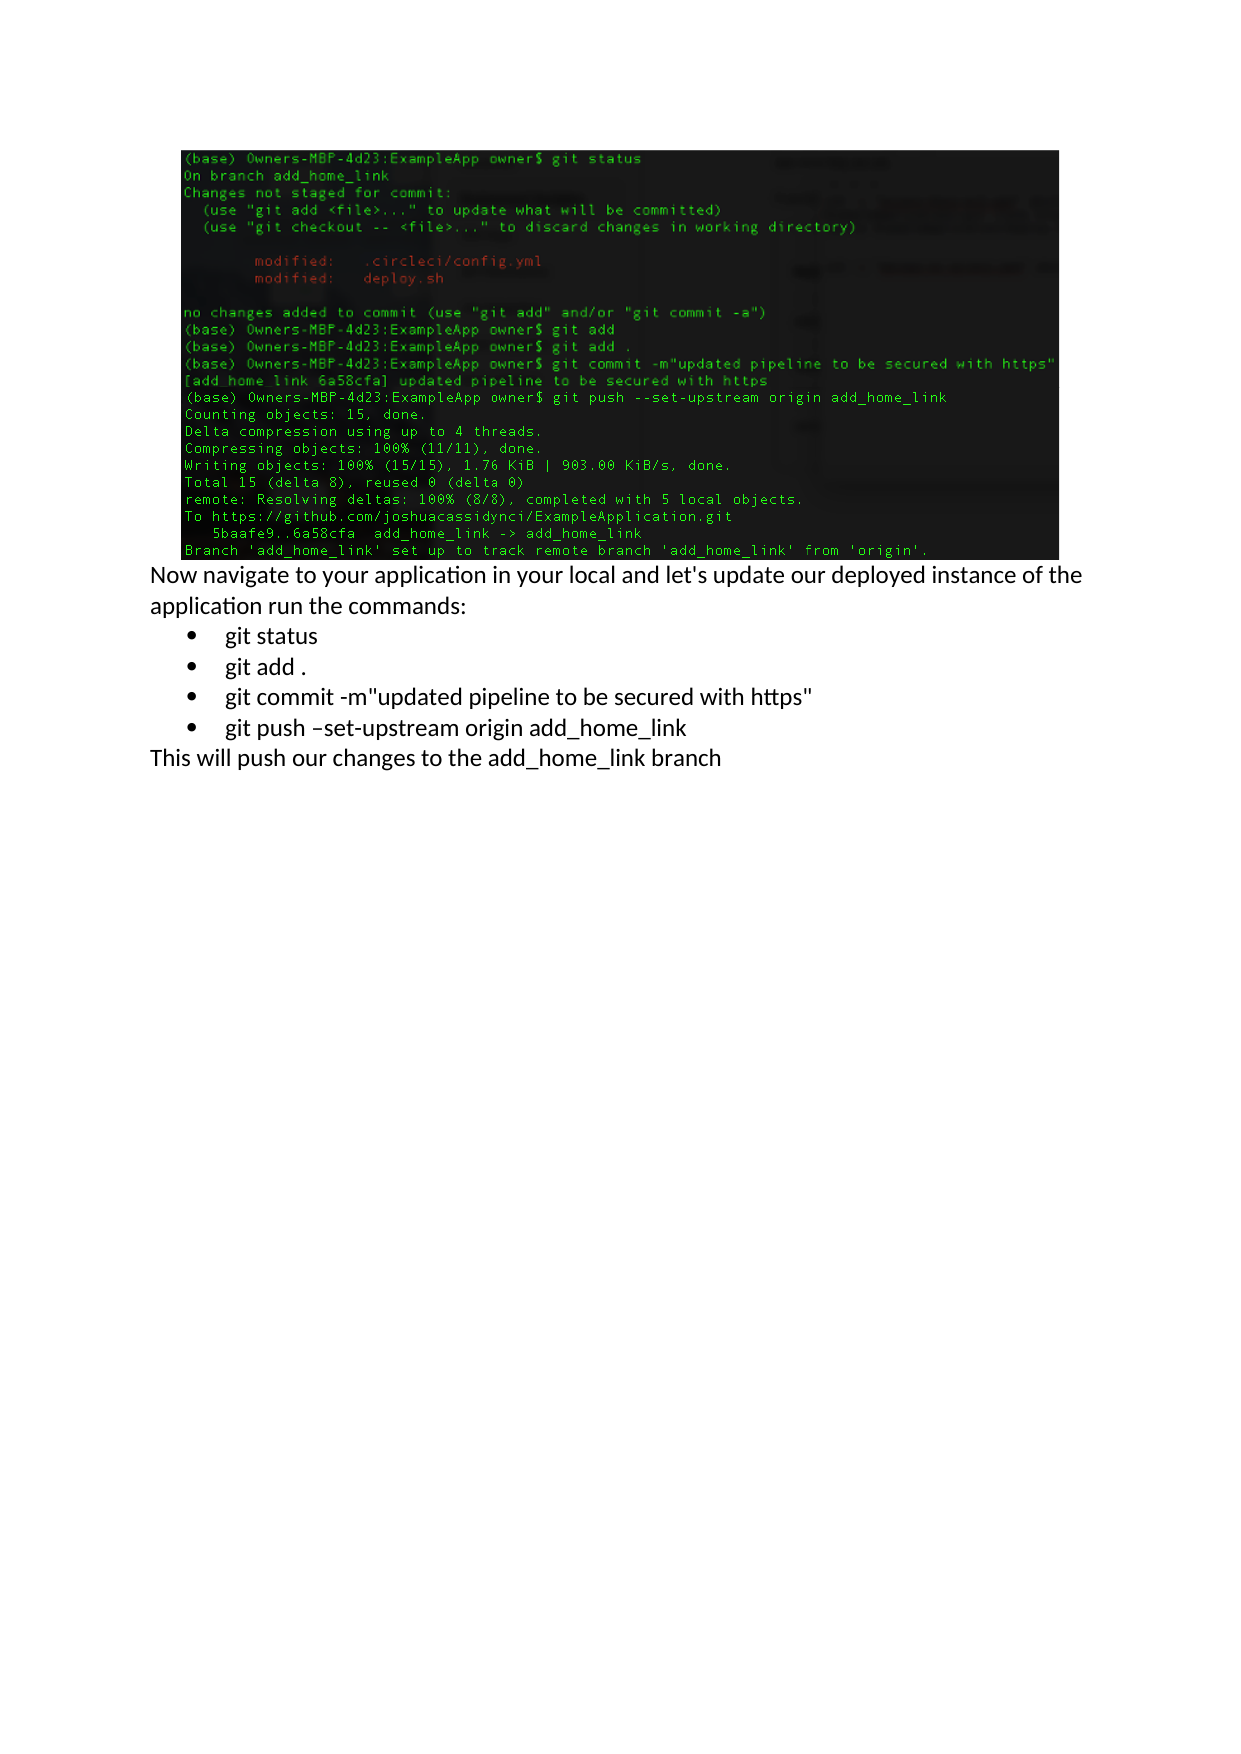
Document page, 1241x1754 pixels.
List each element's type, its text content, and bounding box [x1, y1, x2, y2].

list git push –set-upstream origin add_home_link [187, 712, 1090, 742]
text This will push our changes to the add_home_link branch [150, 742, 1090, 773]
list git commit -m"updated pipeline to be secured with https" [187, 681, 1090, 712]
picture [181, 150, 1060, 560]
text Now navigate to your application in your local and let's update our deployed instance of the application run the commands: [150, 559, 1090, 620]
list git add . [187, 651, 1090, 681]
list git status [187, 620, 1090, 651]
